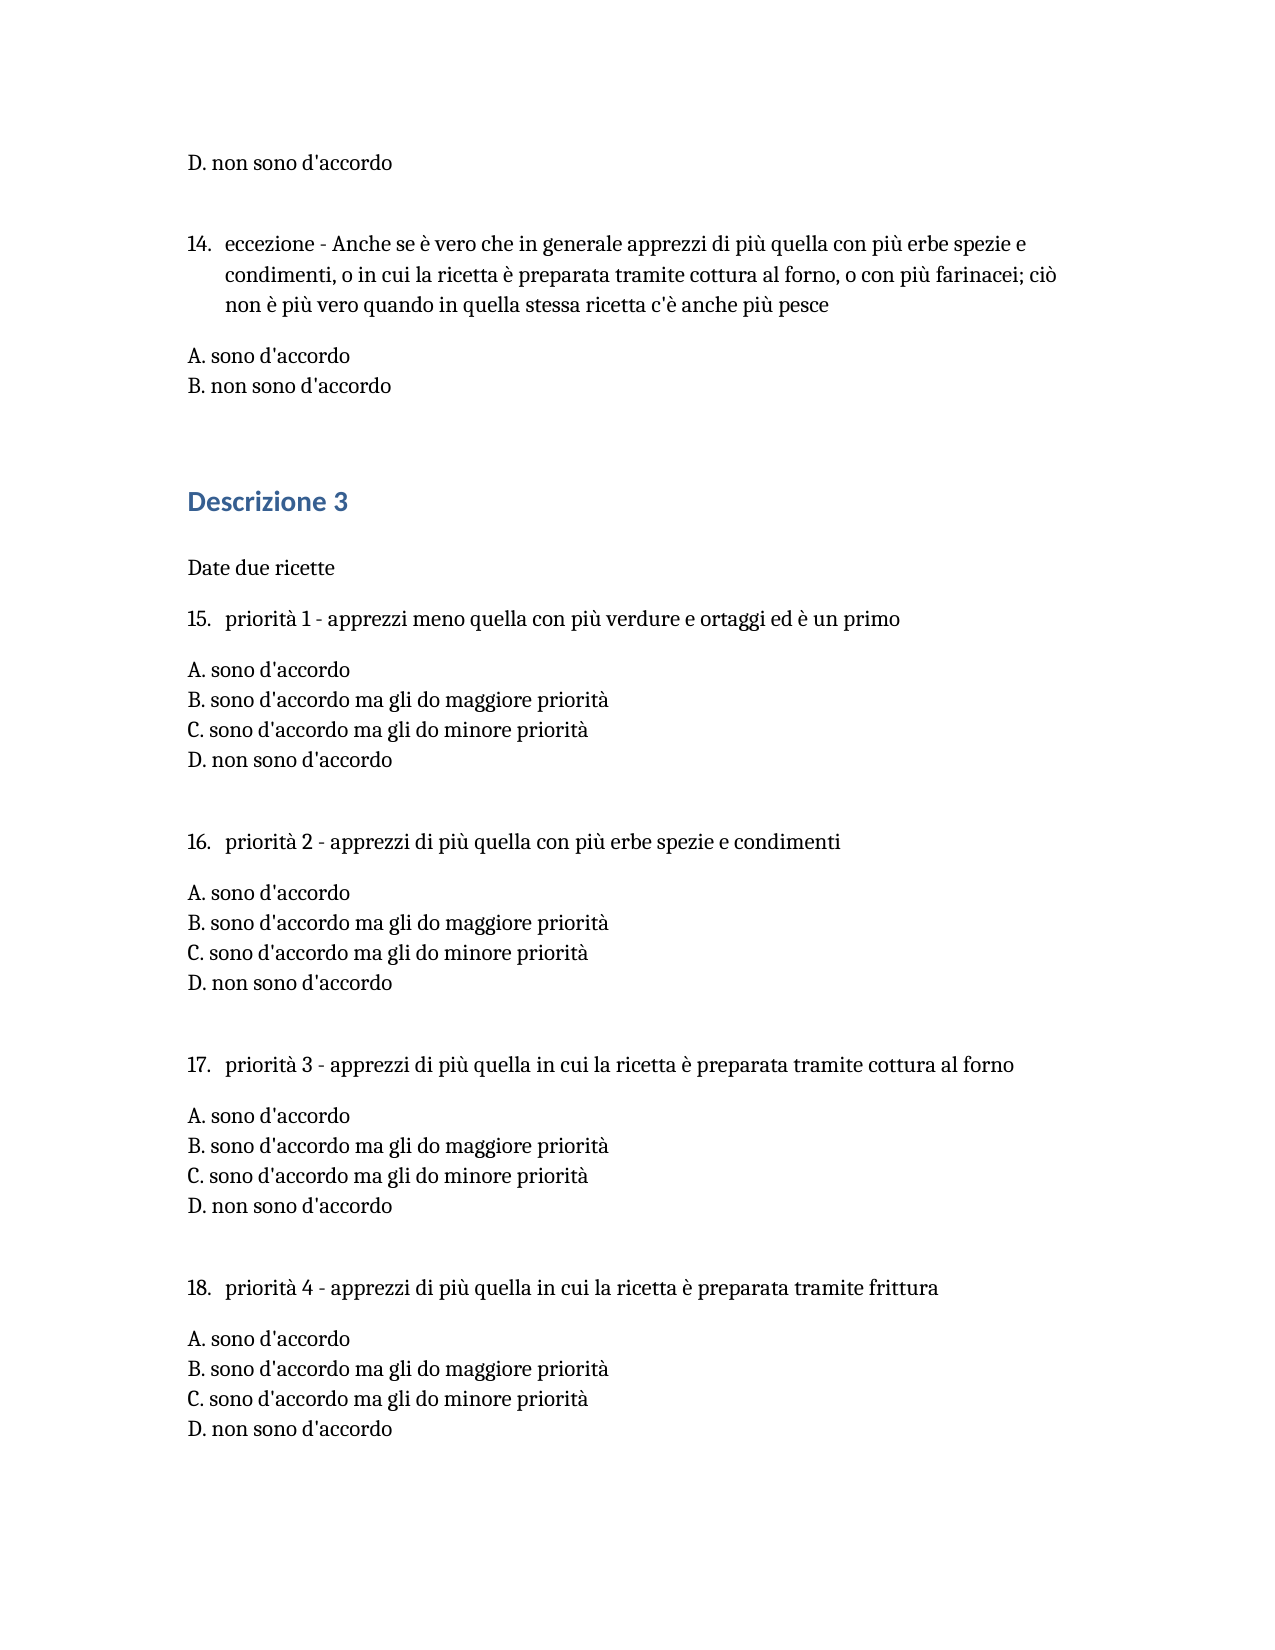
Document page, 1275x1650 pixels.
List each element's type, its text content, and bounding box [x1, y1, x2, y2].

text Date due ricette [187, 524, 1087, 581]
subtitle Descrizione 3 [187, 483, 1087, 519]
list priorità 1 - apprezzi meno quella con più verdure e ortaggi ed è un primo [187, 606, 1087, 632]
text A. sono d'accordo B. sono d'accordo ma gli do maggiore priorità C. sono d'accordo ma gli do minore priorità D. non sono d'accordo [187, 879, 1087, 1027]
list priorità 2 - apprezzi di più quella con più erbe spezie e condimenti [187, 828, 1087, 855]
list eccezione - Anche se è vero che in generale apprezzi di più quella con più erbe spezie e condimenti, o in cui la ricetta è preparata tramite cottura al forno, o con più farinacei; ciò non è più vero quando in quella stessa ricetta c'è anche più pesce [187, 231, 1087, 318]
text A. sono d'accordo B. sono d'accordo ma gli do maggiore priorità C. sono d'accordo ma gli do minore priorità D. non sono d'accordo [187, 1102, 1087, 1249]
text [187, 1325, 1087, 1472]
list priorità 4 - apprezzi di più quella in cui la ricetta è preparata tramite frittura [187, 1274, 1087, 1301]
text A. sono d'accordo B. sono d'accordo ma gli do maggiore priorità C. sono d'accordo ma gli do minore priorità D. non sono d'accordo [187, 657, 1087, 804]
list priorità 3 - apprezzi di più quella in cui la ricetta è preparata tramite cottura al forno [187, 1051, 1087, 1078]
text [187, 150, 1087, 207]
text A. sono d'accordo B. non sono d'accordo [187, 343, 1087, 429]
